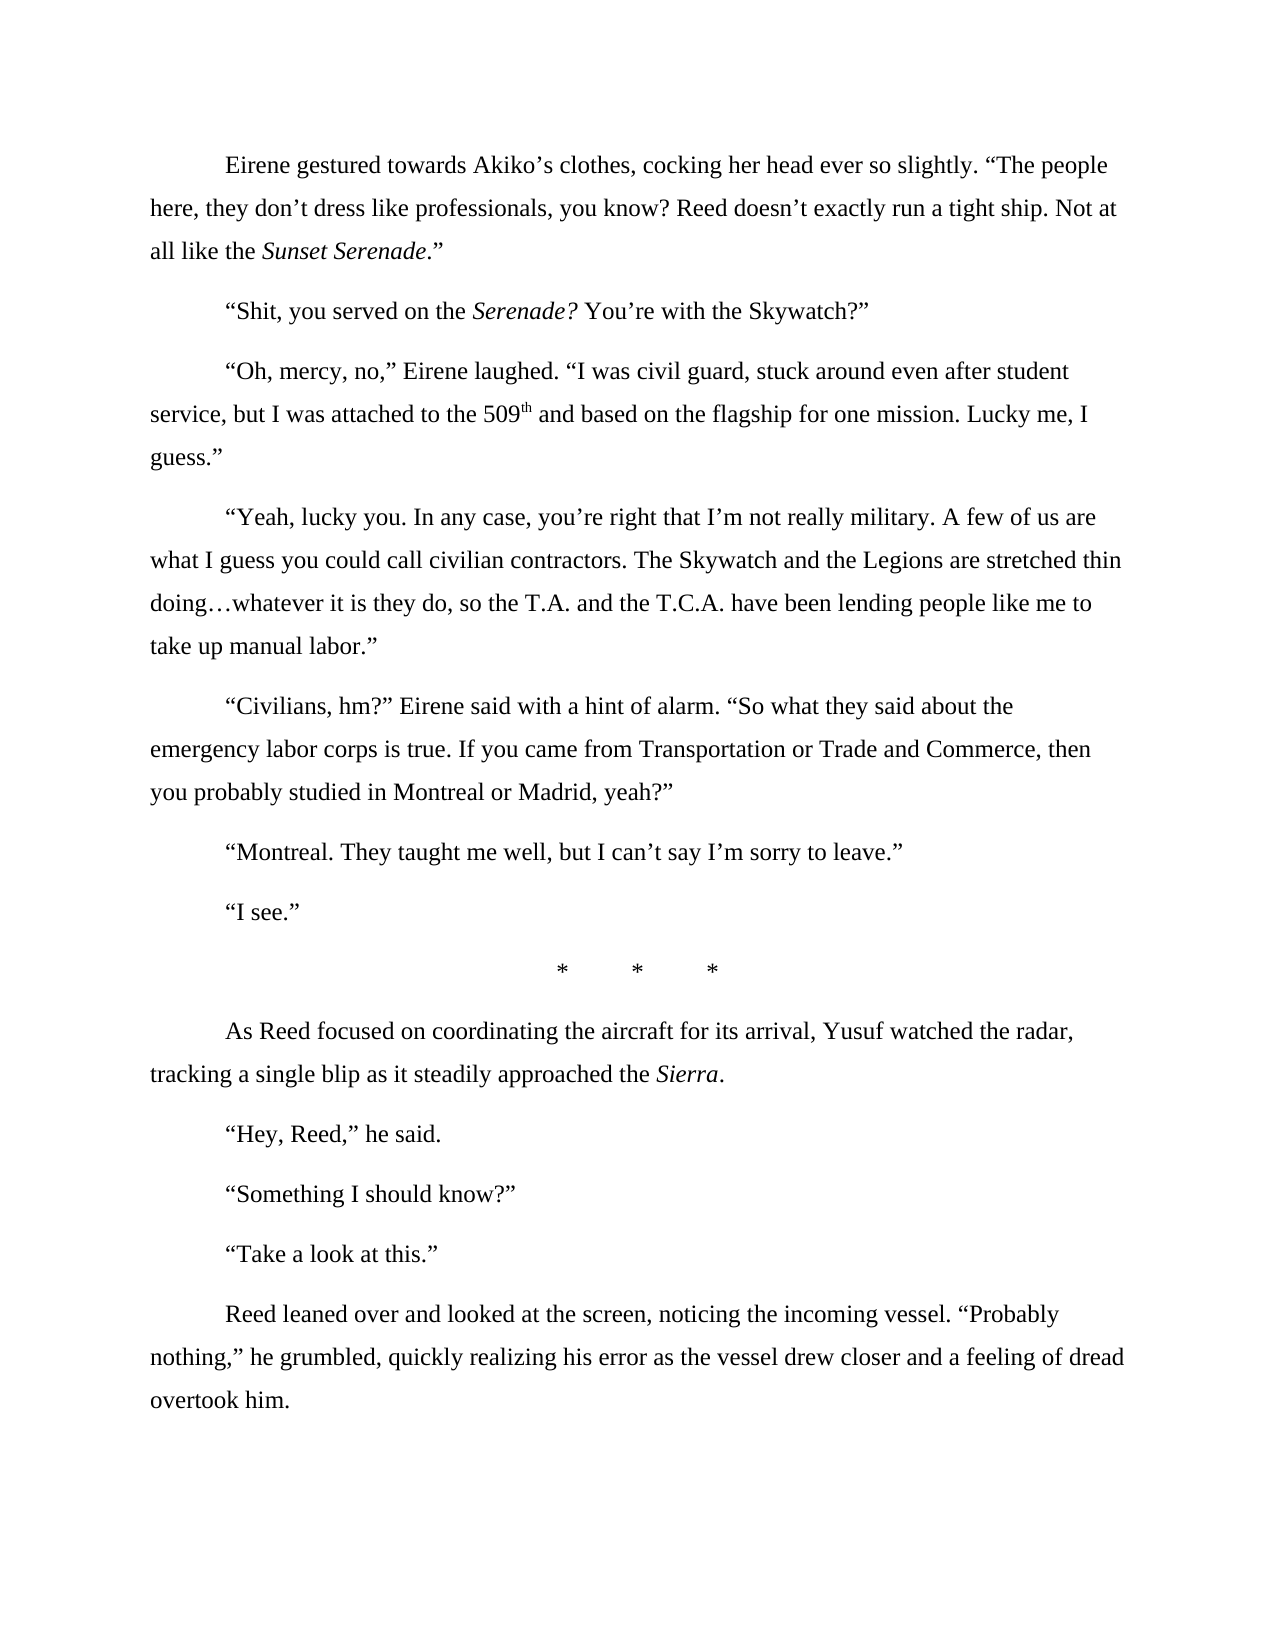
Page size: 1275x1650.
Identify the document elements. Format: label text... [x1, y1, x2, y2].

text “I see.” [150, 897, 1125, 926]
text As Reed focused on coordinating the aircraft for its arrival, Yusuf watched the radar, tracking a single blip as it steadily approached the Sierra. [150, 1016, 1125, 1088]
text Eirene gestured towards Akiko’s clothes, cocking her head ever so slightly. “The people here, they don’t dress like professionals, you know? Reed doesn’t exactly run a tight ship. Not at all like the Sunset Serenade.” [150, 150, 1125, 265]
text “Shit, you served on the Serenade? You’re with the Skywatch?” [150, 296, 1125, 325]
text “Hey, Reed,” he said. [150, 1119, 1125, 1148]
text * * * [150, 957, 1125, 985]
text “Montreal. They taught me well, but I can’t say I’m sorry to leave.” [150, 837, 1125, 866]
text “Something I should know?” [150, 1179, 1125, 1208]
text “Yeah, lucky you. In any case, you’re right that I’m not really military. A few of us are what I guess you could call civilian contractors. The Skywatch and the Legions are stretched thin doing…whatever it is they do, so the T.A. and the T.C.A. have been lending people like me to take up manual labor.” [150, 502, 1125, 660]
text “Civilians, hm?” Eirene said with a hint of alarm. “So what they said about the emergency labor corps is true. If you came from Transportation or Trade and Commerce, then you probably studied in Montreal or Madrid, yeah?” [150, 691, 1125, 806]
text “Take a look at this.” [150, 1239, 1125, 1268]
text Reed leaned over and looked at the screen, noticing the incoming vessel. “Probably nothing,” he grumbled, quickly realizing his error as the vessel drew closer and a feeling of dread overtook him. [150, 1299, 1125, 1414]
